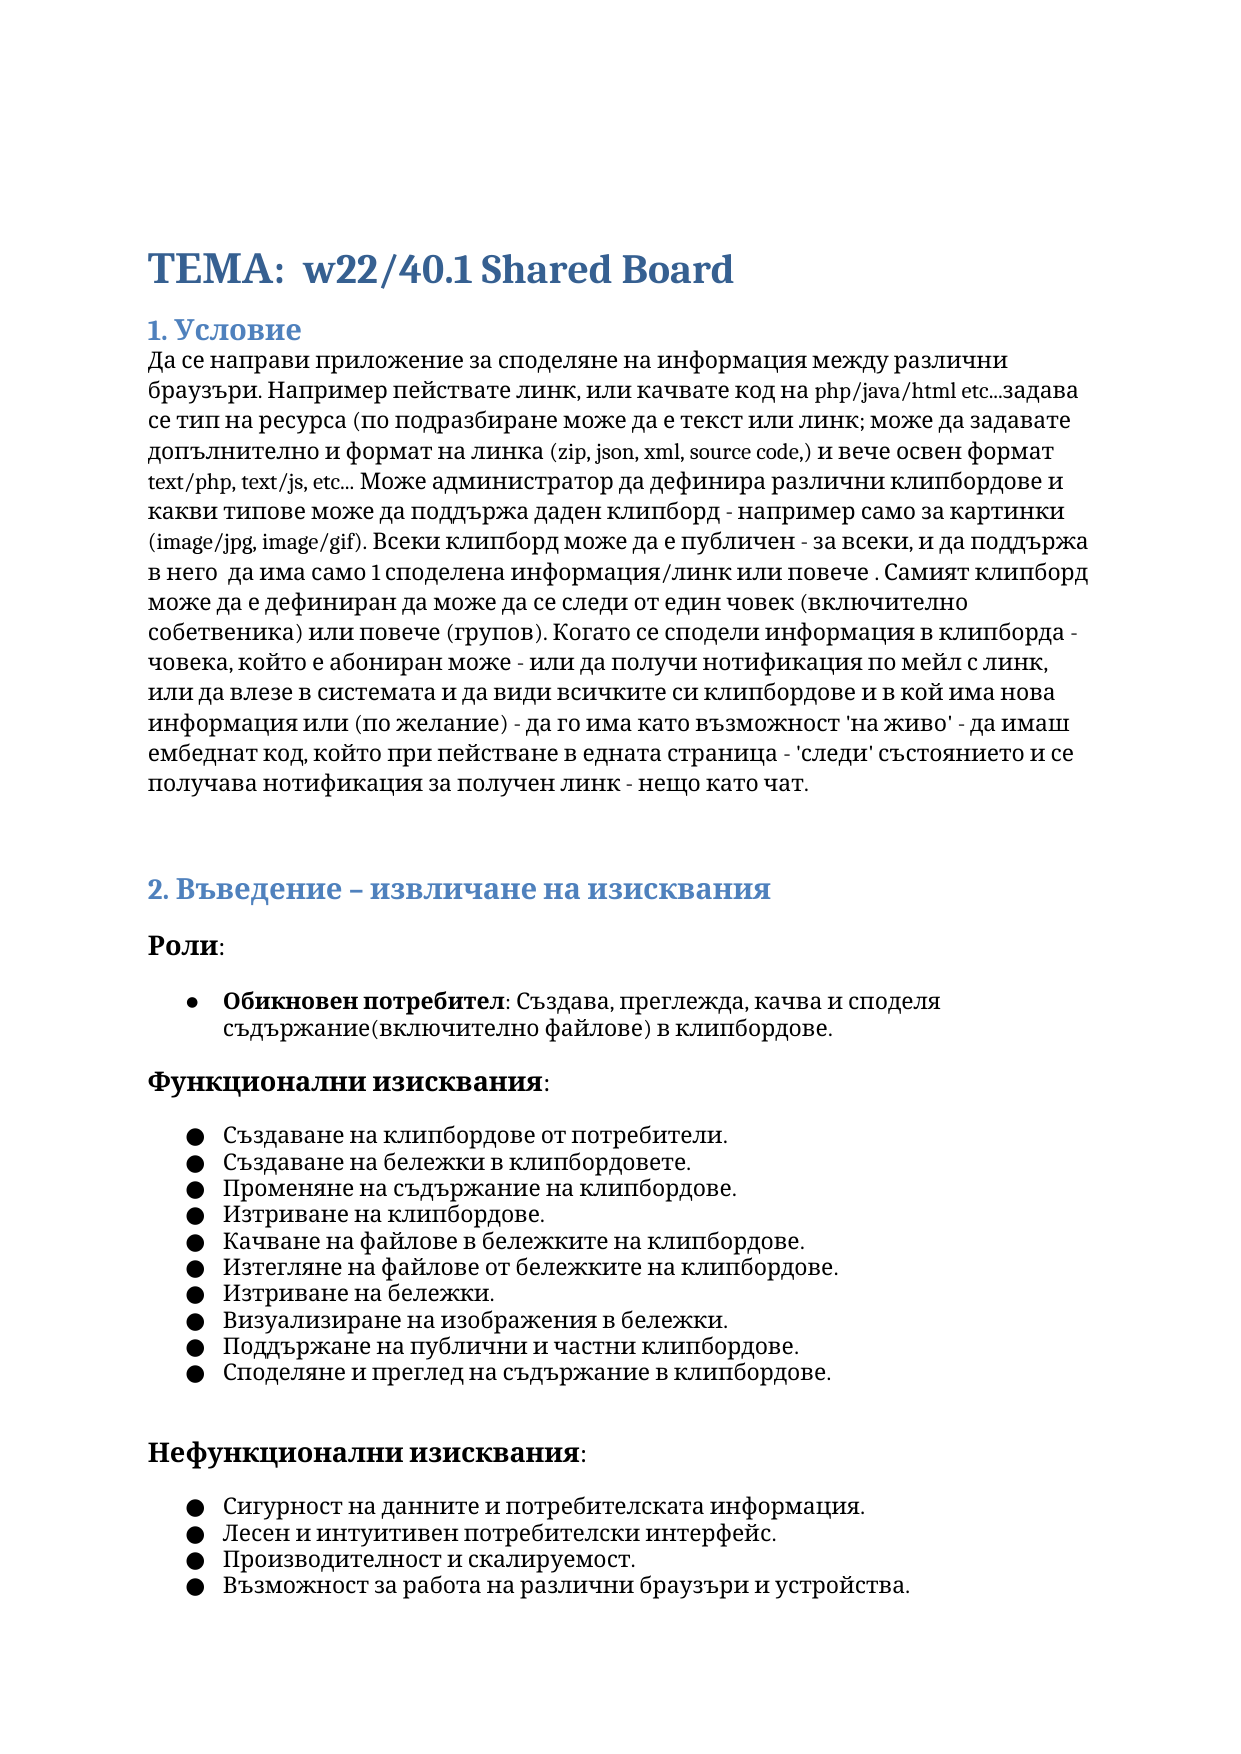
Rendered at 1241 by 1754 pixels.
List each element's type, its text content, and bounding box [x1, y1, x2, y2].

list Създаване на клипбордове от потребители. [185, 1123, 1093, 1149]
list Възможност за работа на различни браузъри и устройства. [185, 1573, 1093, 1599]
list Качване на файлове в бележките на клипбордове. [185, 1228, 1093, 1255]
list Променяне на съдържание на клипбордове. [185, 1176, 1093, 1202]
list Обикновен потребител: Създава, преглежда, качва и споделя съдържание(включително файлове) в клипбордове. [185, 987, 1093, 1042]
text Нефункционални изисквания: [148, 1438, 1093, 1469]
list Поддържане на публични и частни клипбордове. [185, 1334, 1093, 1360]
list Сигурност на данните и потребителската информация. [185, 1494, 1093, 1520]
list Изтриване на бележки. [185, 1281, 1093, 1307]
subtitle ТЕМА: w22/40.1 Shared Board [148, 246, 1093, 293]
list Визуализиране на изображения в бележки. [185, 1307, 1093, 1334]
list Изтриване на клипбордове. [185, 1202, 1093, 1228]
text Да се направи приложение за споделяне на информация между различни браузъри. Например пействате линк, или качвате код на php/java/html etc...задава се тип на ресурса (по подразбиране може да е текст или линк; може да задавате допълнително и формат на линка (zip, json, xml, source code,) и вече освен формат text/php, text/js, etc... Може администратор да дефинира различни клипбордове и какви типове може да поддържа даден клипборд - например само за картинки (image/jpg, image/gif). Всеки клипборд може да е публичен - за всеки, и да поддържа в него да има само 1 споделена информация/линк или повече . Самият клипборд може да е дефиниран да може да се следи от един човек (включително собетвеника) или повече (групов). Когато се сподели информация в клипборда - човека, който е абониран може - или да получи нотификация по мейл с линк, или да влезе в системата и да види всичките си клипбордове и в кой има нова информация или (по желание) - да го има като възможност 'на живо' - да имаш ембеднат код, който при пействане в едната страница - 'следи' състоянието и се получава нотификация за получен линк - нещо като чат. [148, 348, 1093, 797]
list Производителност и скалируемост. [185, 1547, 1093, 1573]
text Роли: [148, 931, 1093, 962]
list Създаване на бележки в клипбордовете. [185, 1149, 1093, 1176]
list Споделяне и преглед на съдържание в клипбордове. [185, 1360, 1093, 1387]
text Функционални изисквания: [148, 1067, 1093, 1098]
list Лесен и интуитивен потребителски интерфейс. [185, 1520, 1093, 1547]
subtitle 2. Въведение – извличане на изисквания [148, 873, 1093, 906]
subtitle 1. Условие [148, 314, 1093, 348]
list Изтегляне на файлове от бележките на клипбордове. [185, 1255, 1093, 1281]
